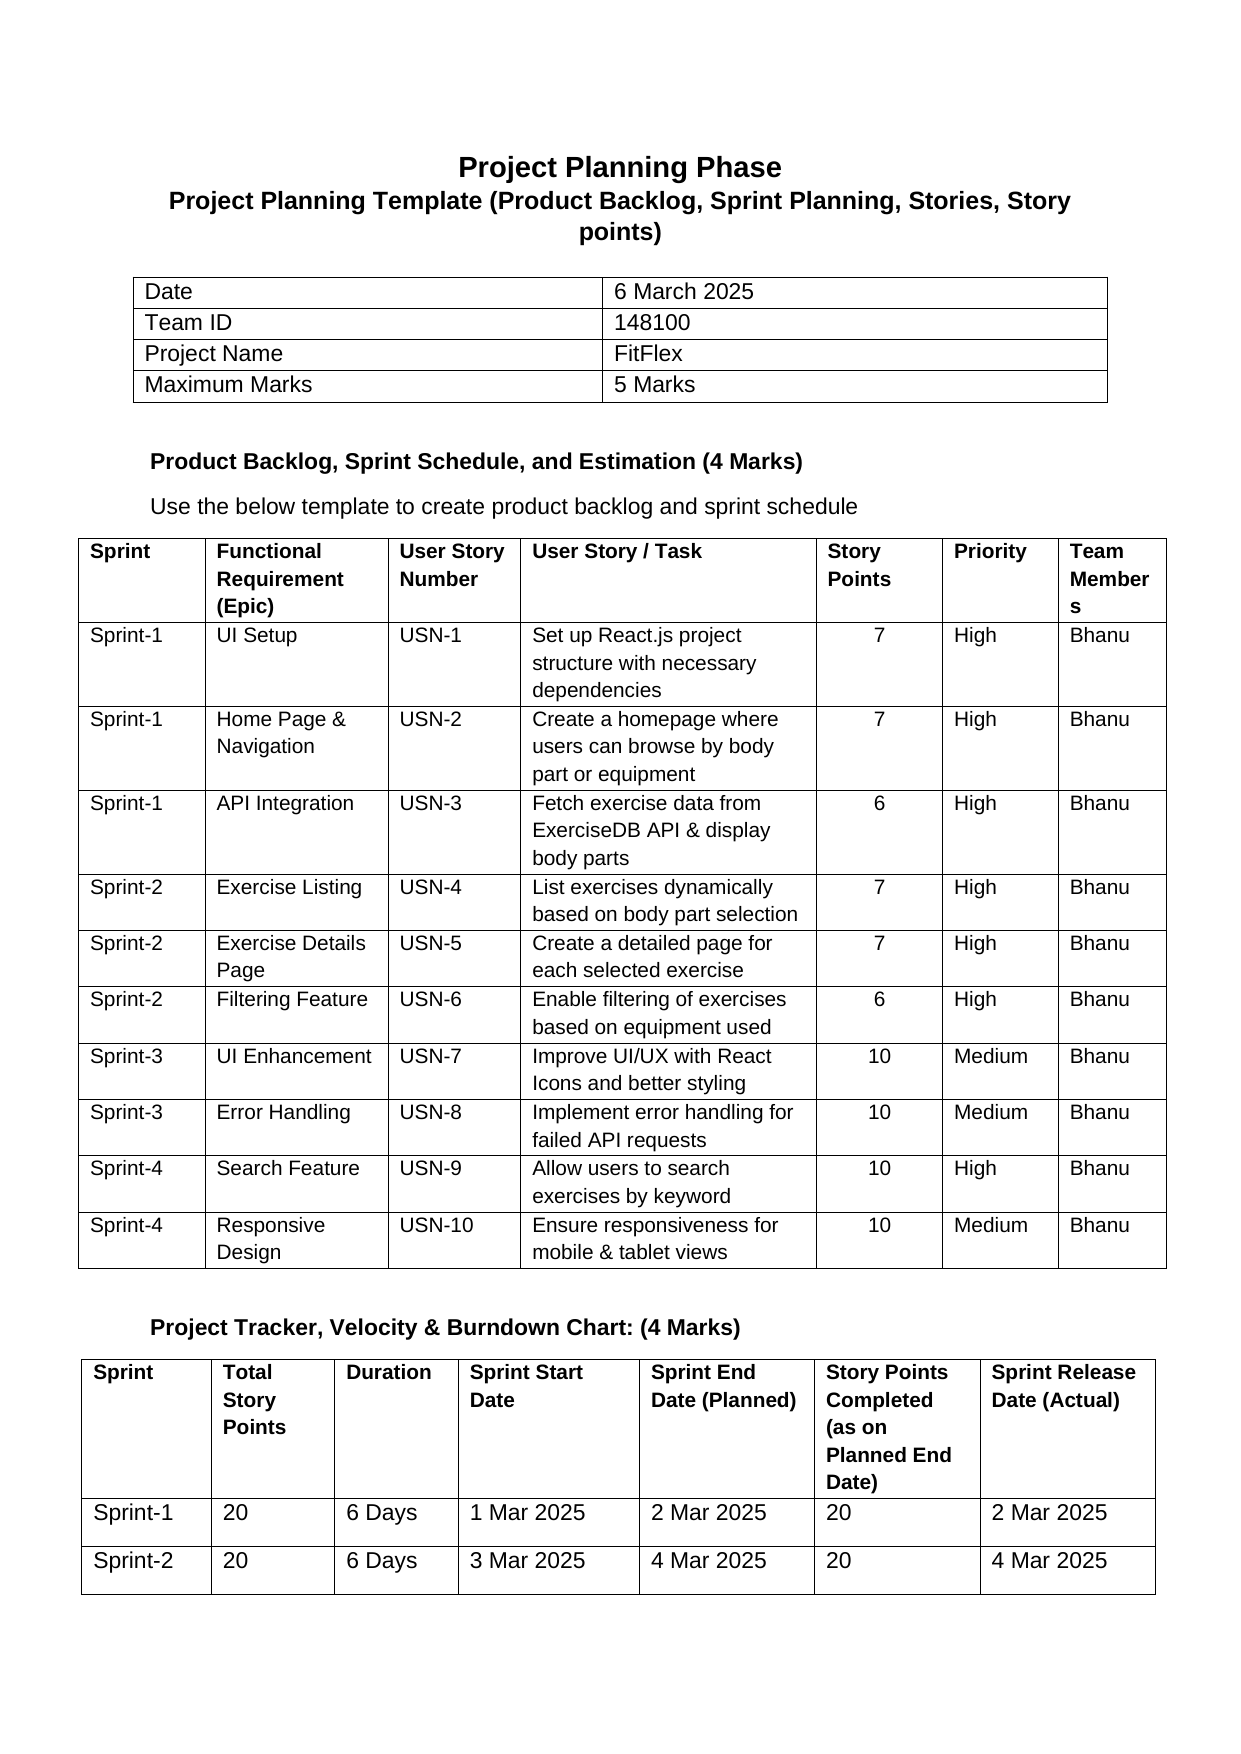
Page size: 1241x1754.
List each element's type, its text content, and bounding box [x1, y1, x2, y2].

table_cell 7 [817, 931, 942, 986]
table_cell Sprint-4 [79, 1156, 205, 1212]
table_cell 4 Mar 2025 [640, 1547, 814, 1594]
table_cell UI Setup [206, 623, 388, 706]
table_cell Bhanu [1059, 707, 1166, 789]
text Product Backlog, Sprint Schedule, and Estimation (4 Marks) [150, 448, 1090, 474]
table_cell USN-1 [389, 623, 520, 706]
table_cell Medium [943, 1213, 1058, 1268]
table_header User Story Number [389, 539, 520, 622]
table_cell Create a detailed page for each selected exercise [521, 931, 816, 986]
table_header Team Members [1059, 539, 1166, 622]
table_cell 20 [212, 1547, 334, 1594]
table_cell 2 Mar 2025 [981, 1499, 1155, 1546]
table_cell Sprint-3 [79, 1044, 205, 1099]
table_cell Bhanu [1059, 791, 1166, 873]
table_cell Sprint-4 [79, 1213, 205, 1268]
table_cell Bhanu [1059, 931, 1166, 986]
table_cell Medium [943, 1100, 1058, 1155]
text Project Planning Template (Product Backlog, Sprint Planning, Stories, Story points) [150, 186, 1090, 246]
table_header Functional Requirement (Epic) [206, 539, 388, 622]
table_cell Bhanu [1059, 1100, 1166, 1155]
table_cell High [943, 707, 1058, 789]
table_cell Exercise Listing [206, 875, 388, 930]
table_cell USN-2 [389, 707, 520, 789]
table_cell 3 Mar 2025 [459, 1547, 639, 1594]
table_cell 6 [817, 987, 942, 1042]
table_cell Bhanu [1059, 1213, 1166, 1268]
table_cell High [943, 875, 1058, 930]
table_cell FitFlex [603, 340, 1107, 370]
table_cell USN-5 [389, 931, 520, 986]
table_cell 7 [817, 623, 942, 706]
table_header Sprint Start Date [459, 1360, 639, 1498]
table_cell 1 Mar 2025 [459, 1499, 639, 1546]
table_cell Medium [943, 1044, 1058, 1099]
table_cell 20 [815, 1547, 980, 1594]
table_cell 20 [212, 1499, 334, 1546]
table_cell Team ID [134, 309, 602, 339]
table_cell 6 Days [335, 1499, 458, 1546]
table_header Date [134, 278, 602, 308]
table_cell Error Handling [206, 1100, 388, 1155]
table_cell Filtering Feature [206, 987, 388, 1042]
table_cell Set up React.js project structure with necessary dependencies [521, 623, 816, 706]
table_cell Improve UI/UX with React Icons and better styling [521, 1044, 816, 1099]
table_cell 6 Days [335, 1547, 458, 1594]
table_header Sprint Release Date (Actual) [981, 1360, 1155, 1498]
table_cell USN-3 [389, 791, 520, 873]
table_header Sprint End Date (Planned) [640, 1360, 814, 1498]
table_cell Sprint-1 [79, 791, 205, 873]
table_cell 2 Mar 2025 [640, 1499, 814, 1546]
table_cell Implement error handling for failed API requests [521, 1100, 816, 1155]
table_cell USN-10 [389, 1213, 520, 1268]
table_cell UI Enhancement [206, 1044, 388, 1099]
table_cell 10 [817, 1100, 942, 1155]
table_cell 10 [817, 1044, 942, 1099]
table_cell Sprint-1 [79, 623, 205, 706]
table_cell USN-4 [389, 875, 520, 930]
table_cell 10 [817, 1156, 942, 1212]
table_cell Ensure responsiveness for mobile & tablet views [521, 1213, 816, 1268]
table_cell 10 [817, 1213, 942, 1268]
table_header User Story / Task [521, 539, 816, 622]
table_cell Sprint-2 [79, 931, 205, 986]
table_cell Fetch exercise data from ExerciseDB API & display body parts [521, 791, 816, 873]
table_cell Responsive Design [206, 1213, 388, 1268]
text Use the below template to create product backlog and sprint schedule [150, 493, 1090, 519]
table_cell Sprint-2 [79, 987, 205, 1042]
table_cell USN-6 [389, 987, 520, 1042]
table_cell USN-7 [389, 1044, 520, 1099]
table_cell Bhanu [1059, 623, 1166, 706]
table_cell Sprint-1 [79, 707, 205, 789]
table_cell List exercises dynamically based on body part selection [521, 875, 816, 930]
table_cell High [943, 987, 1058, 1042]
table_cell High [943, 791, 1058, 873]
table_cell Sprint-2 [79, 875, 205, 930]
table_cell Exercise Details Page [206, 931, 388, 986]
table_cell Search Feature [206, 1156, 388, 1212]
table_cell 7 [817, 875, 942, 930]
table_cell Maximum Marks [134, 371, 602, 402]
table_cell Home Page & Navigation [206, 707, 388, 789]
table_header Total Story Points [212, 1360, 334, 1498]
text Project Tracker, Velocity & Burndown Chart: (4 Marks) [150, 1314, 1090, 1340]
table_cell 148100 [603, 309, 1107, 339]
table_cell Sprint-1 [82, 1499, 211, 1546]
table_cell Enable filtering of exercises based on equipment used [521, 987, 816, 1042]
table_cell High [943, 1156, 1058, 1212]
table_header Sprint [82, 1360, 211, 1498]
table_cell USN-8 [389, 1100, 520, 1155]
table_cell 20 [815, 1499, 980, 1546]
table_header Sprint [79, 539, 205, 622]
table_header Duration [335, 1360, 458, 1498]
table_cell Bhanu [1059, 987, 1166, 1042]
table_cell 4 Mar 2025 [981, 1547, 1155, 1594]
table_header Story Points [817, 539, 942, 622]
table_cell USN-9 [389, 1156, 520, 1212]
table_cell High [943, 931, 1058, 986]
table_cell API Integration [206, 791, 388, 873]
table_cell Sprint-2 [82, 1547, 211, 1594]
table_cell Sprint-3 [79, 1100, 205, 1155]
table_cell 6 [817, 791, 942, 873]
table_cell Create a homepage where users can browse by body part or equipment [521, 707, 816, 789]
table_header Priority [943, 539, 1058, 622]
table_cell 7 [817, 707, 942, 789]
table_cell Bhanu [1059, 875, 1166, 930]
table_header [815, 1360, 980, 1498]
table_cell 5 Marks [603, 371, 1107, 402]
table_cell Allow users to search exercises by keyword [521, 1156, 816, 1212]
table_header 6 March 2025 [603, 278, 1107, 308]
table_cell Bhanu [1059, 1044, 1166, 1099]
table_cell Bhanu [1059, 1156, 1166, 1212]
table_cell High [943, 623, 1058, 706]
text Project Planning Phase [150, 150, 1090, 183]
table_cell Project Name [134, 340, 602, 370]
